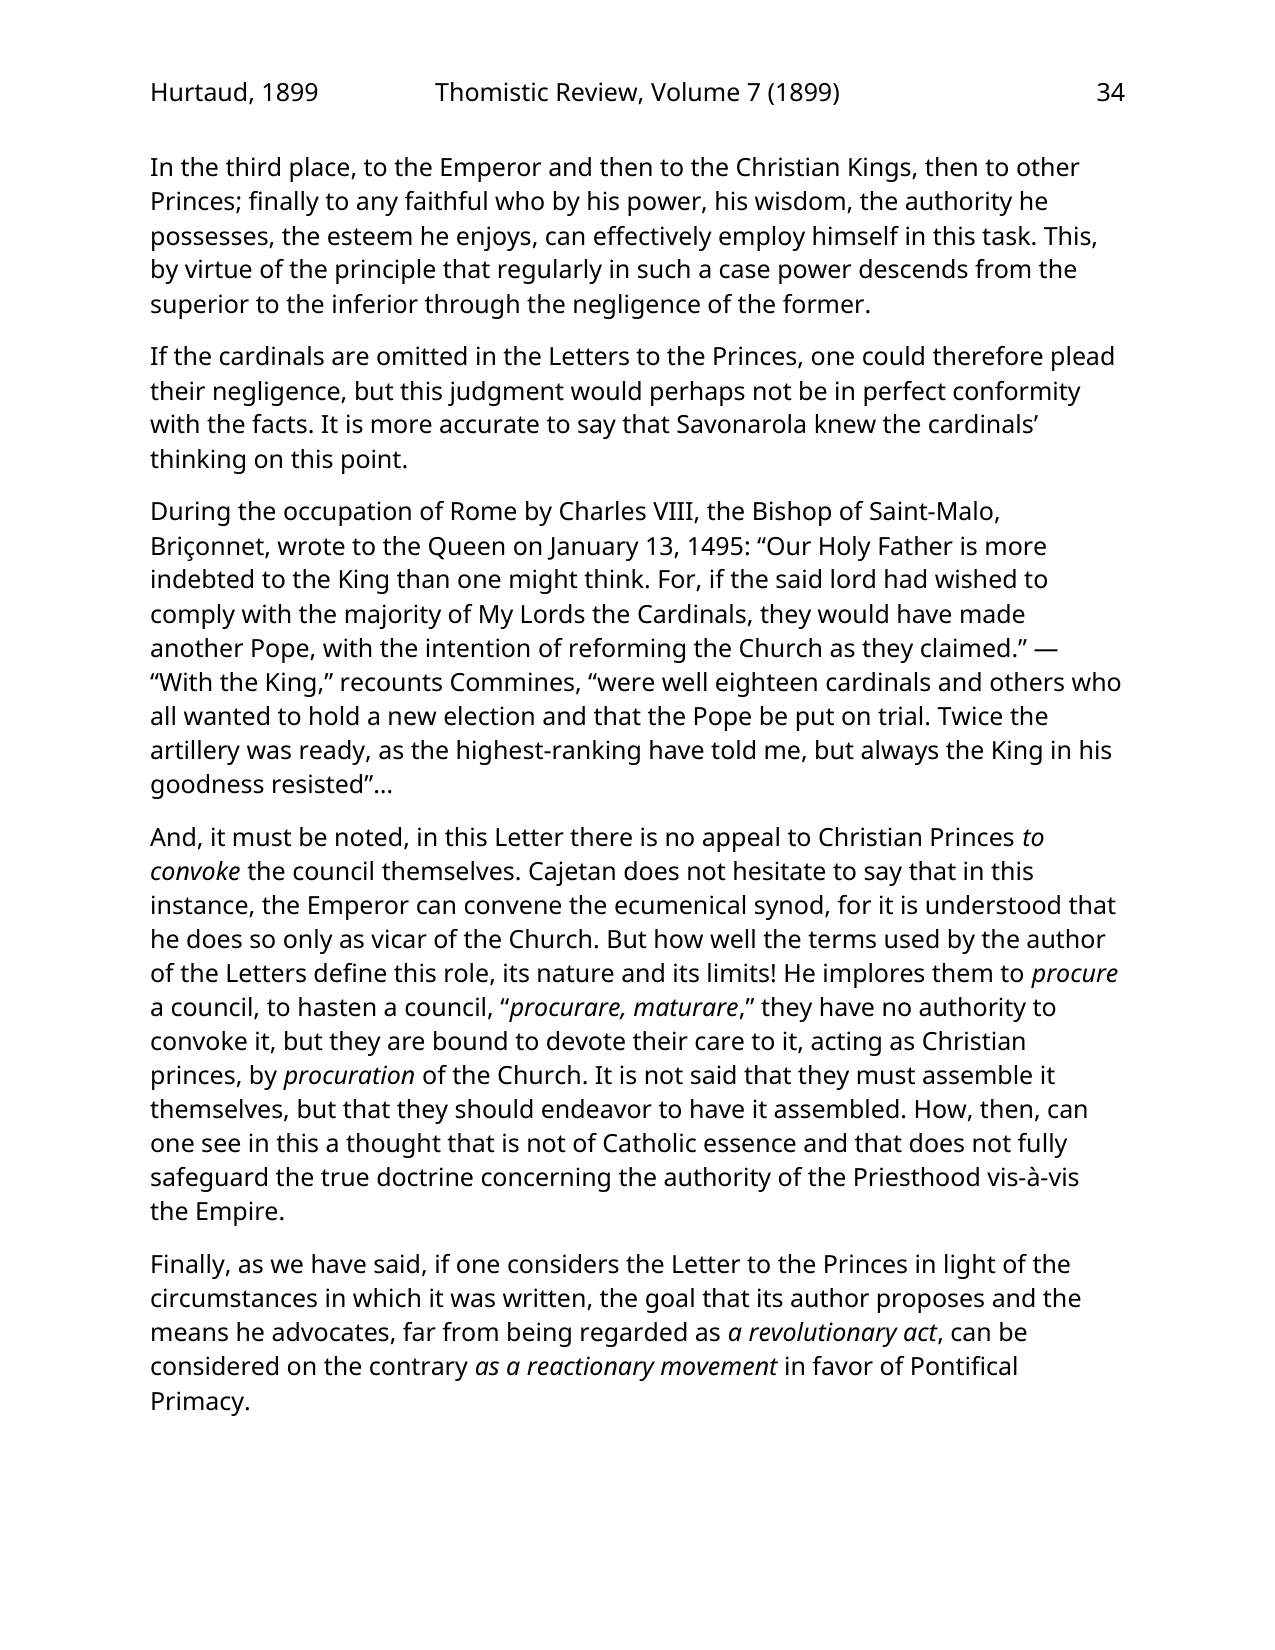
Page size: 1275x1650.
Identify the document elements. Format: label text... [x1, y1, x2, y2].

text Finally, as we have said, if one considers the Letter to the Princes in light of the circumstances in which it was written, the goal that its author proposes and the means he advocates, far from being regarded as a revolutionary act, can be considered on the contrary as a reactionary movement in favor of Pontifical Primacy. [150, 1247, 1125, 1417]
text And, it must be noted, in this Letter there is no appeal to Christian Princes to convoke the council themselves. Cajetan does not hesitate to say that in this instance, the Emperor can convene the ecumenical synod, for it is understood that he does so only as vicar of the Church. But how well the terms used by the author of the Letters define this role, its nature and its limits! He implores them to procure a council, to hasten a council, “procurare, maturare,” they have no authority to convoke it, but they are bound to devote their care to it, acting as Christian princes, by procuration of the Church. It is not said that they must assemble it themselves, but that they should endeavor to have it assembled. How, then, can one see in this a thought that is not of Catholic essence and that does not fully safeguard the true doctrine concerning the authority of the Priesthood vis-à-vis the Empire. [150, 819, 1125, 1228]
text In the third place, to the Emperor and then to the Christian Kings, then to other Princes; finally to any faithful who by his power, his wisdom, the authority he possesses, the esteem he enjoys, can effectively employ himself in this task. This, by virtue of the principle that regularly in such a case power descends from the superior to the inferior through the negligence of the former. [150, 150, 1125, 320]
text If the cardinals are omitted in the Letters to the Princes, one could therefore plead their negligence, but this judgment would perhaps not be in perfect conformity with the facts. It is more accurate to say that Savonarola knew the cardinals’ thinking on this point. [150, 339, 1125, 475]
text During the occupation of Rome by Charles VIII, the Bishop of Saint-Malo, Briçonnet, wrote to the Queen on January 13, 1495: “Our Holy Father is more indebted to the King than one might think. For, if the said lord had wished to comply with the majority of My Lords the Cardinals, they would have made another Pope, with the intention of reforming the Church as they claimed.” — “With the King,” recounts Commines, “were well eighteen cardinals and others who all wanted to hold a new election and that the Pope be put on trial. Twice the artillery was ready, as the highest-ranking have told me, but always the King in his goodness resisted”… [150, 494, 1125, 801]
